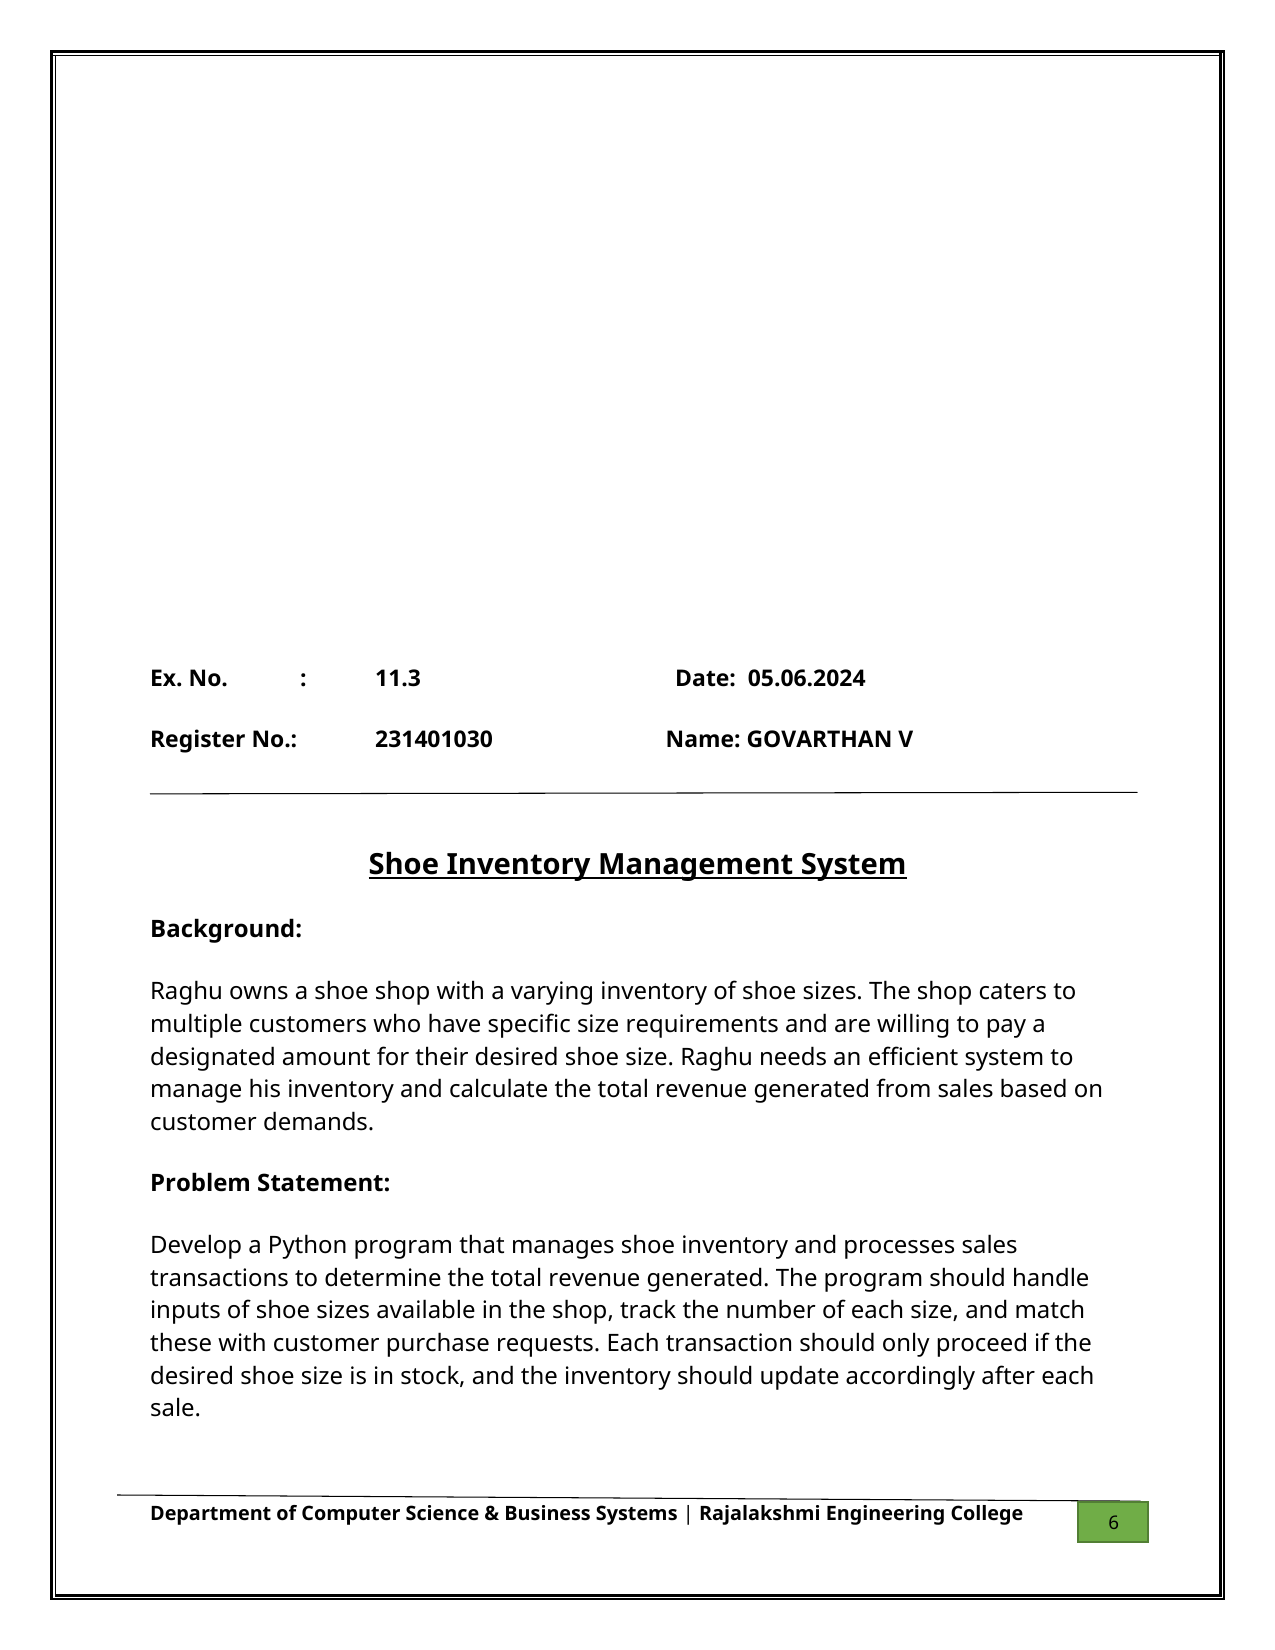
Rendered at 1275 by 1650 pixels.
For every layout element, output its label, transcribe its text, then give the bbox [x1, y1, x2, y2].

text Ex. No. : 11.3 Date: 05.06.2024 [150, 662, 1125, 693]
text Problem Statement: [150, 1166, 1125, 1199]
text Background: [150, 912, 1125, 945]
text Shoe Inventory Management System [150, 843, 1125, 883]
text Raghu owns a shoe shop with a varying inventory of shoe sizes. The shop caters to multiple customers who have specific size requirements and are willing to pay a designated amount for their desired shoe size. Raghu needs an efficient system to manage his inventory and calculate the total revenue generated from sales based on customer demands. [150, 974, 1125, 1137]
text Develop a Python program that manages shoe inventory and processes sales transactions to determine the total revenue generated. The program should handle inputs of shoe sizes available in the shop, track the number of each size, and match these with customer purchase requests. Each transaction should only proceed if the desired shoe size is in stock, and the inventory should update accordingly after each sale. [150, 1228, 1125, 1424]
text Register No.: 231401030 Name: GOVARTHAN V [150, 723, 1125, 754]
